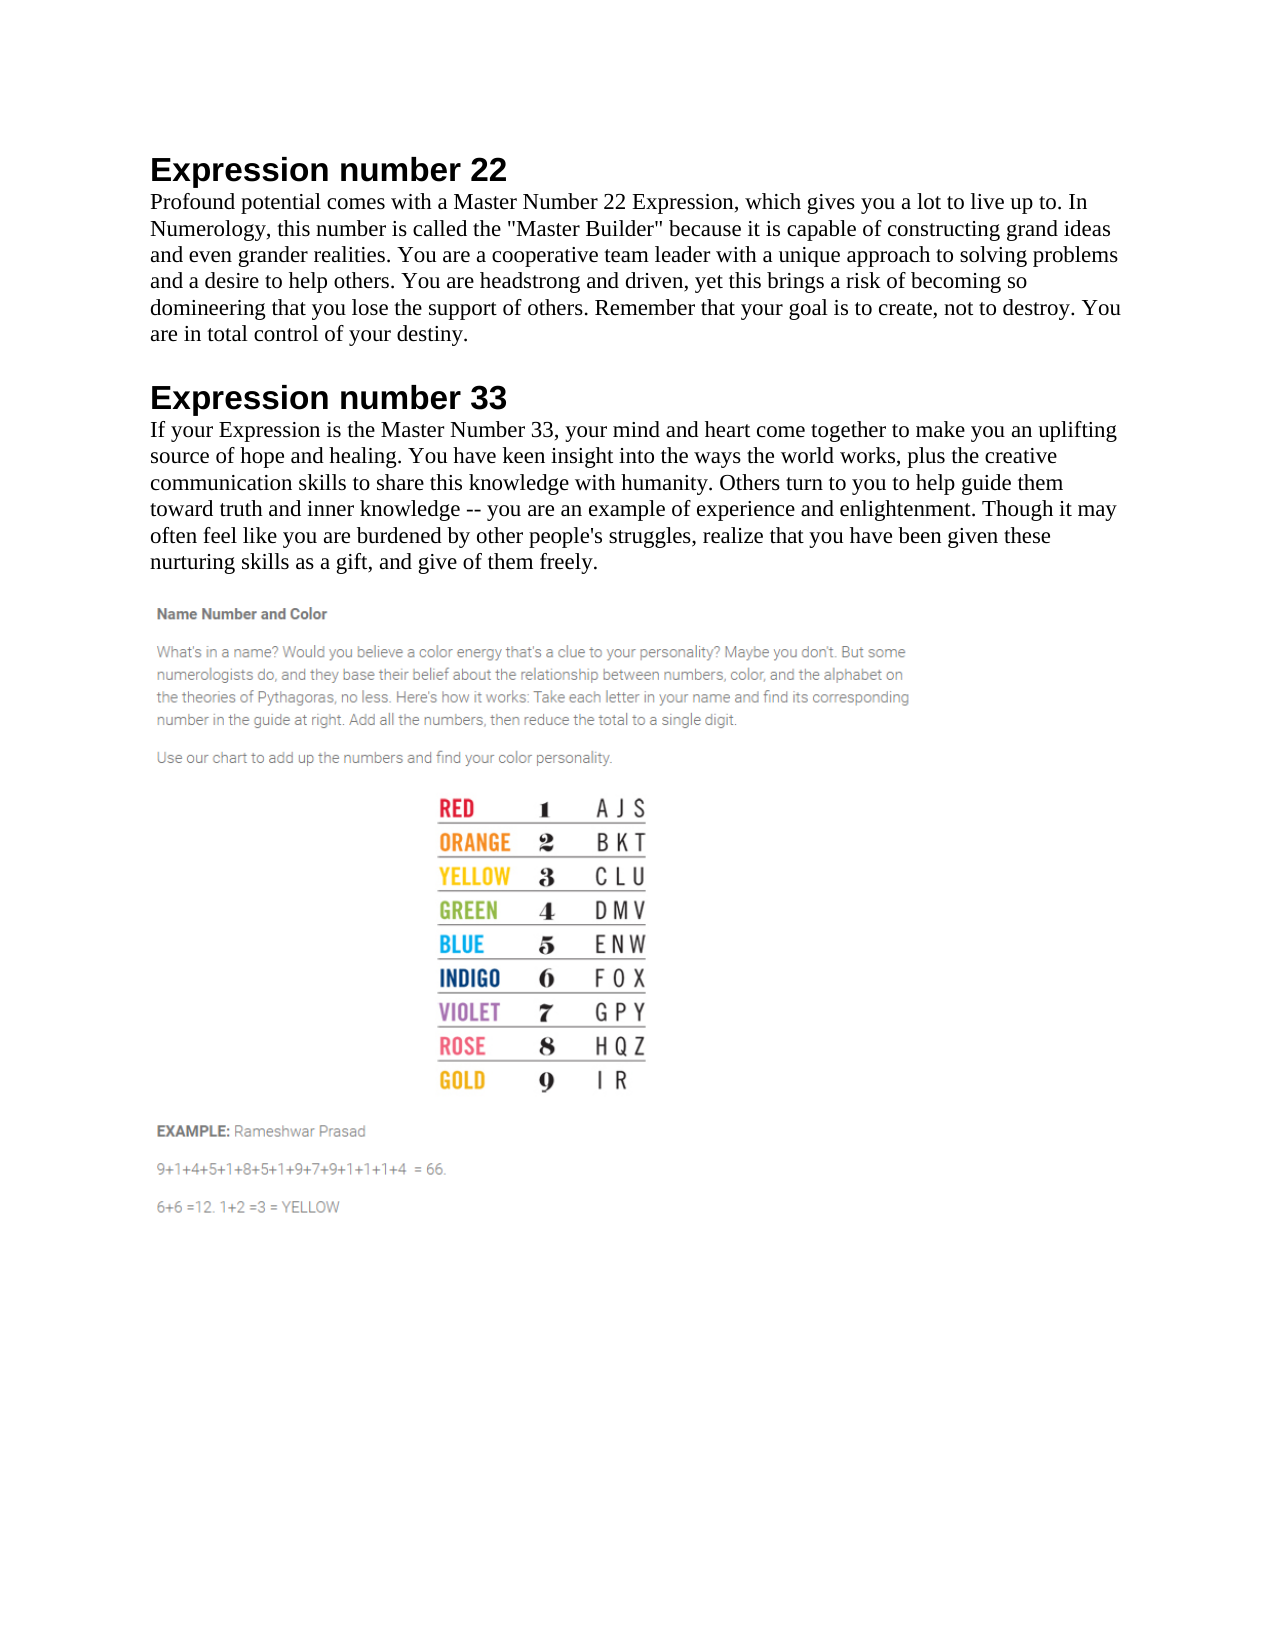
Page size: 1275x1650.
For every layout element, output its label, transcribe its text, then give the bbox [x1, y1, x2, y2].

text Expression number 22 [150, 150, 1125, 188]
picture [150, 605, 1125, 1230]
text Profound potential comes with a Master Number 22 Expression, which gives you a lot to live up to. In Numerology, this number is called the "Master Builder" because it is capable of constructing grand ideas and even grander realities. You are a cooperative team leader with a unique approach to solving problems and a desire to help others. You are headstrong and driven, yet this brings a risk of becoming so domineering that you lose the support of others. Remember that your goal is to create, not to destroy. You are in total control of your destiny. [150, 188, 1125, 347]
text If your Expression is the Master Number 33, your mind and heart come together to make you an uplifting source of hope and healing. You have keen insight into the ways the world works, plus the creative communication skills to share this knowledge with humanity. Others turn to you to help guide them toward truth and inner knowledge -- you are an example of experience and enlightenment. Though it may often feel like you are burdened by other people's struggles, realize that you have been given these nurturing skills as a gift, and give of them freely. [150, 416, 1125, 574]
text Expression number 33 [150, 378, 1125, 416]
